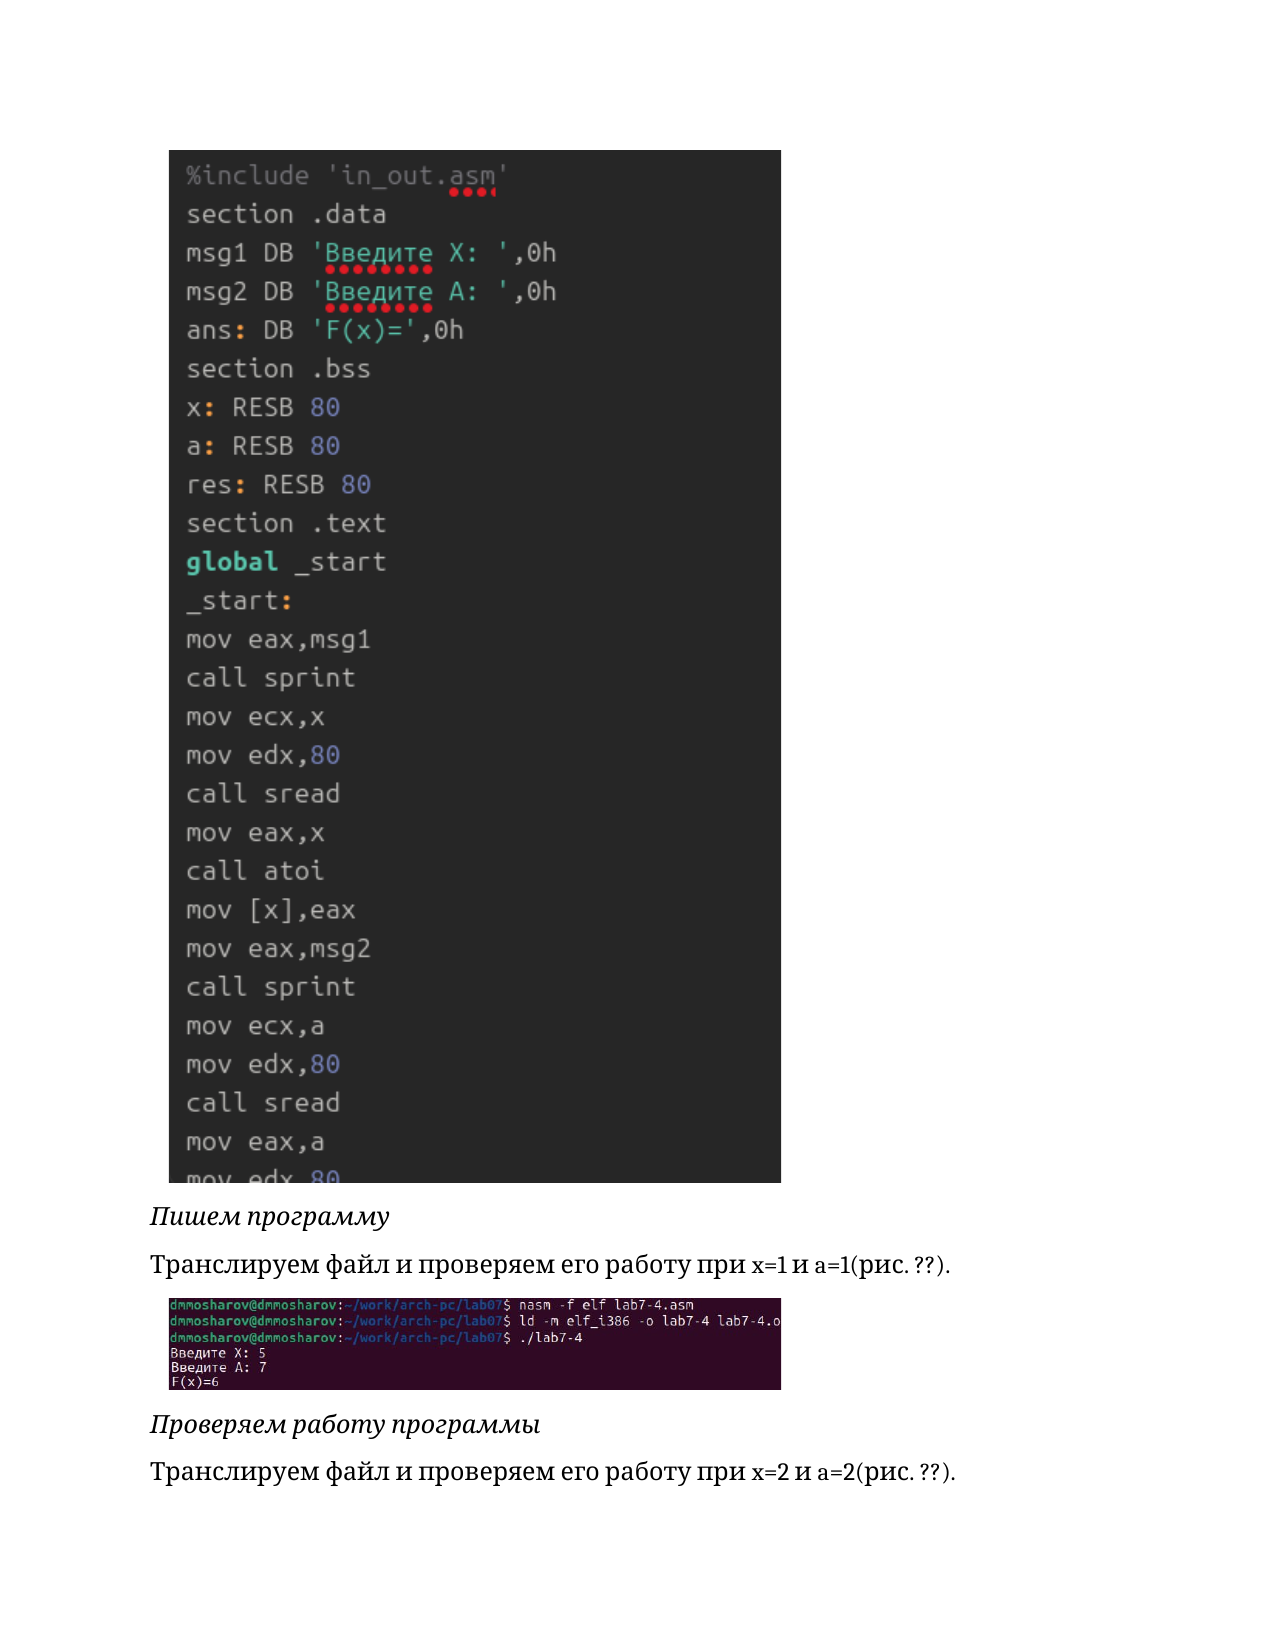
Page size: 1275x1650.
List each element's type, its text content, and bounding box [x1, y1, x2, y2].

text Транслируем файл и проверяем его работу при x=2 и a=2(рис. ??). [150, 1458, 1125, 1487]
text Пишем программу [150, 1203, 1125, 1232]
text Проверяем работу программы [150, 1411, 1125, 1439]
picture [168, 150, 782, 1183]
text Транслируем файл и проверяем его работу при x=1 и a=1(рис. ??). [150, 1251, 1125, 1279]
picture [168, 1298, 782, 1390]
